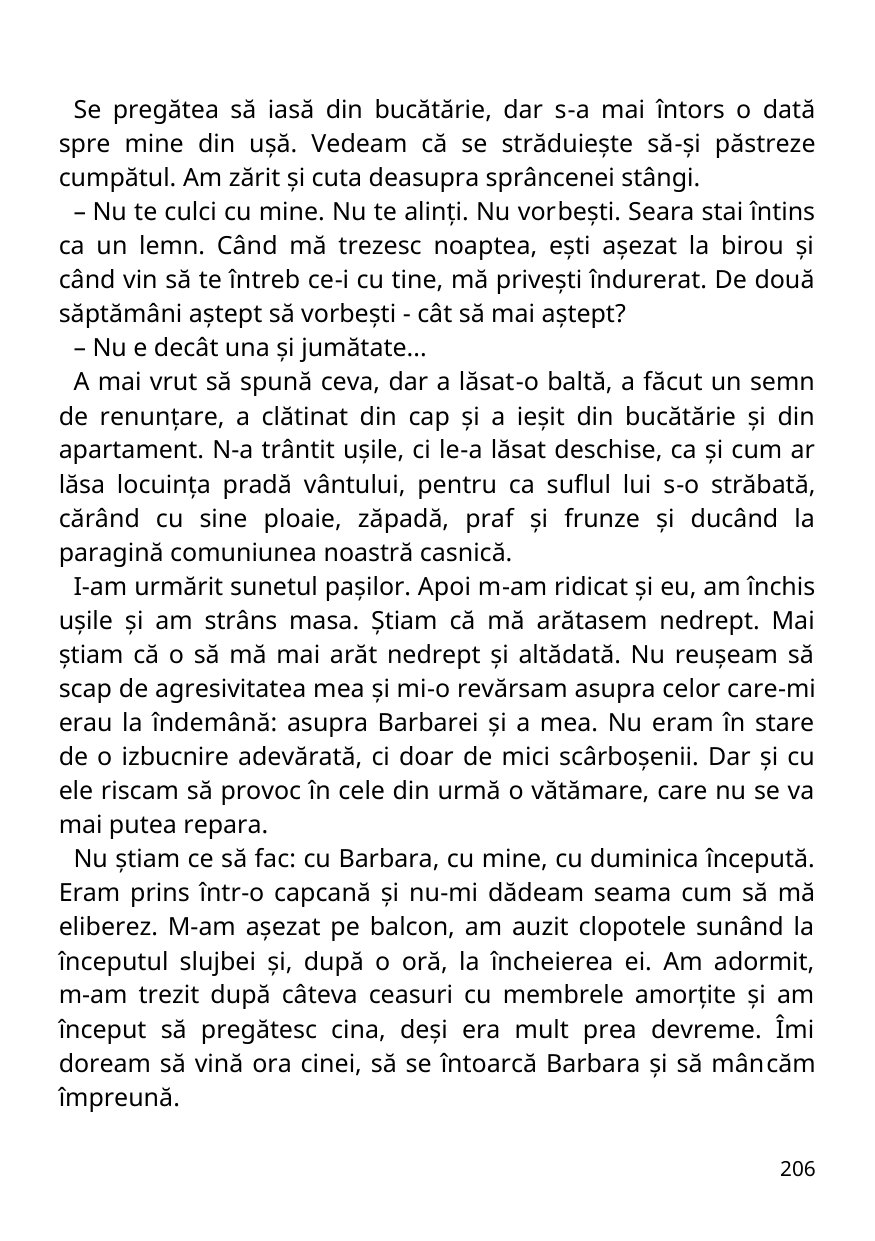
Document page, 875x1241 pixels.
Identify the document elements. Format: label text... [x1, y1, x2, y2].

text A mai vrut să spună ceva, dar a lăsat-o baltă, a făcut un semn de renunţare, a clătinat din cap şi a ieşit din bucătărie şi din apartament. N-a trântit uşile, ci le-a lăsat deschise, ca şi cum ar lăsa locuinţa pradă vântului, pentru ca suflul lui s-o străbată, cărând cu sine ploaie, zăpadă, praf şi frunze şi ducând la paragină comuniunea noastră casnică. [58, 364, 816, 568]
text Se pregătea să iasă din bucătărie, dar s-a mai întors o dată spre mine din uşă. Vedeam că se străduieşte să-şi păstreze cumpătul. Am zărit şi cuta deasupra sprâncenei stângi. [58, 92, 816, 194]
text I-am urmărit sunetul paşilor. Apoi m-am ridicat şi eu, am închis uşile şi am strâns masa. Ştiam că mă arătasem nedrept. Mai ştiam că o să mă mai arăt nedrept şi altădată. Nu reuşeam să scap de agresivitatea mea şi mi-o revărsam asupra celor care-mi erau la îndemână: asupra Barbarei şi a mea. Nu eram în stare de o izbucnire adevărată, ci doar de mici scârboşenii. Dar şi cu ele riscam să provoc în cele din urmă o vătămare, care nu se va mai putea repara. [58, 568, 816, 841]
text Nu ştiam ce să fac: cu Barbara, cu mine, cu duminica începută. Eram prins într-o capcană şi nu-mi dădeam seama cum să mă eliberez. M-am aşezat pe balcon, am auzit clopotele sunând la începutul slujbei şi, după o oră, la încheierea ei. Am adormit, m-am trezit după câteva ceasuri cu membrele amorţite şi am început să pregătesc cina, deşi era mult prea devreme. Îmi doream să vină ora cinei, să se întoarcă Barbara şi să mâncăm împreună. [58, 841, 816, 1113]
text – Nu e decât una şi jumătate... [58, 330, 816, 364]
text – Nu te culci cu mine. Nu te alinţi. Nu vorbeşti. Seara stai întins ca un lemn. Când mă trezesc noaptea, eşti aşezat la birou şi când vin să te întreb ce-i cu tine, mă priveşti îndurerat. De două săptămâni aştept să vorbeşti - cât să mai aştept? [58, 194, 816, 330]
